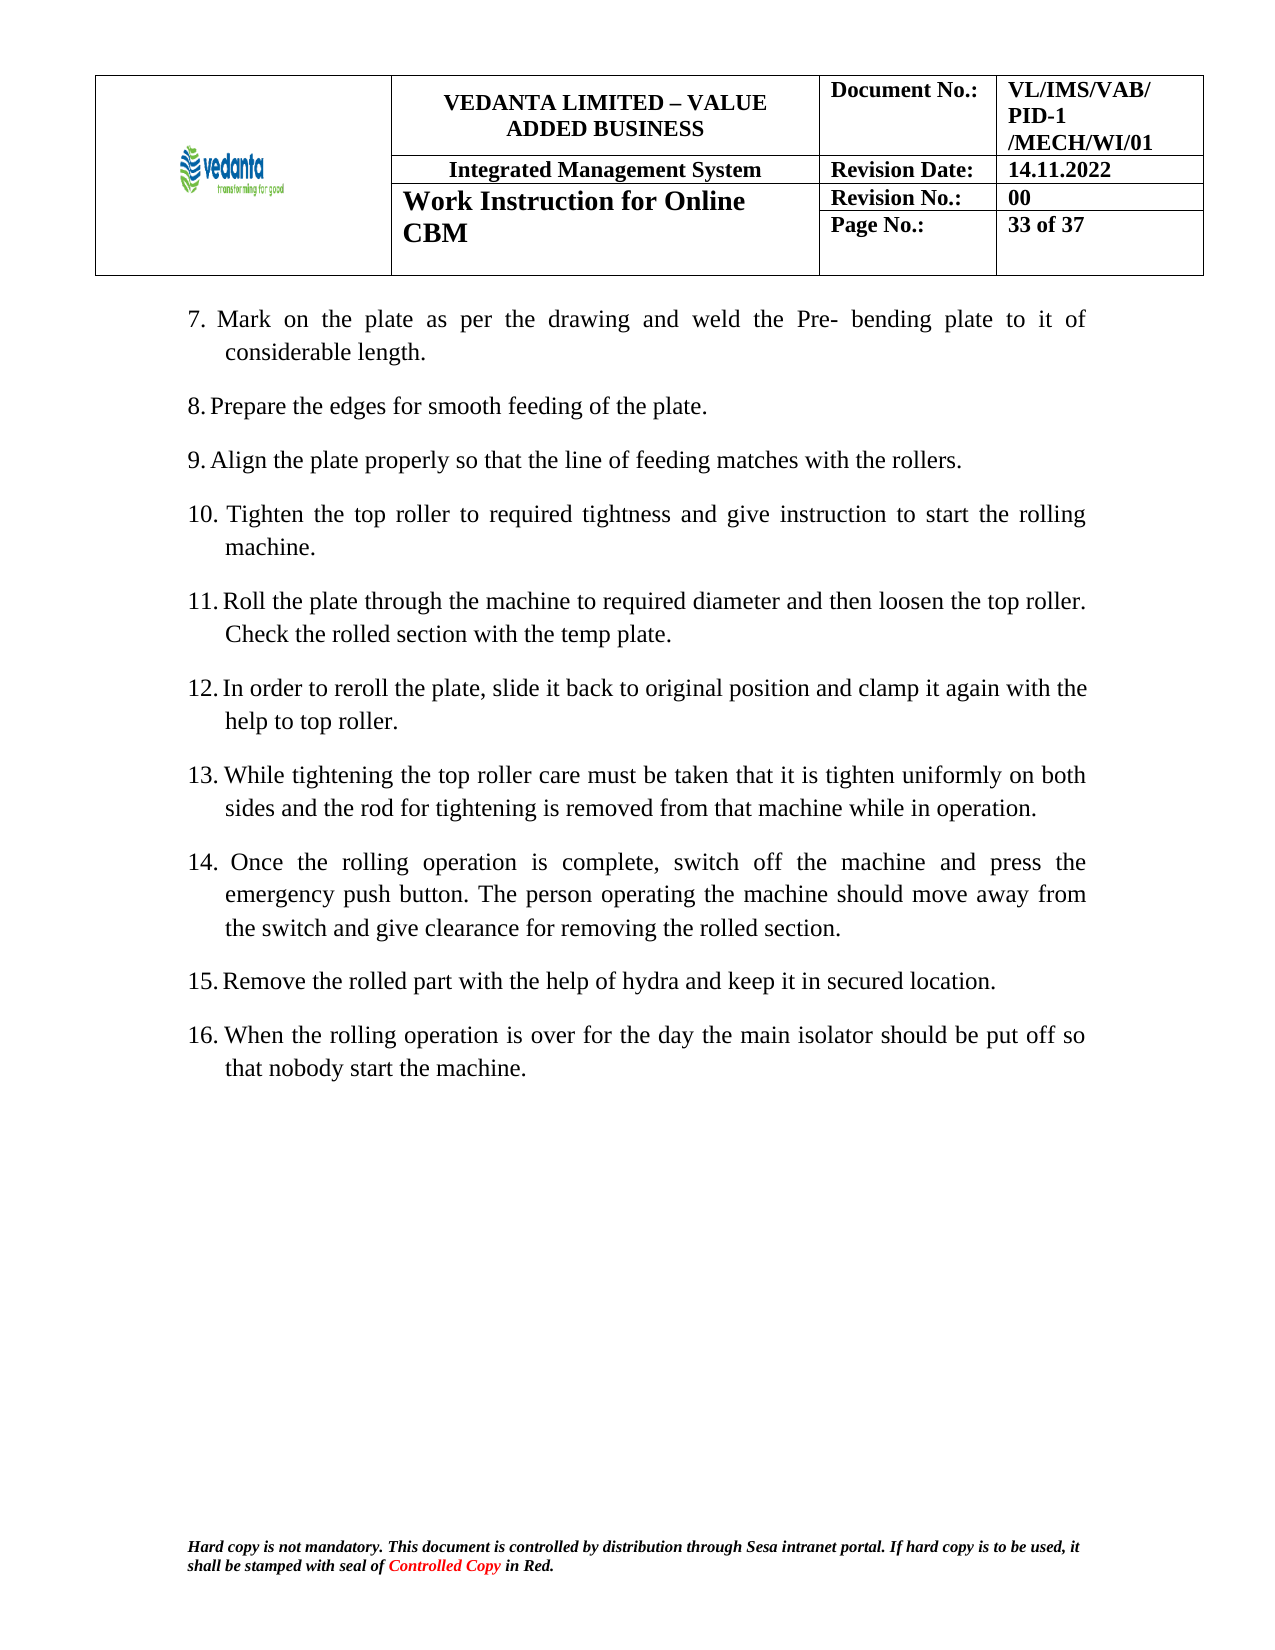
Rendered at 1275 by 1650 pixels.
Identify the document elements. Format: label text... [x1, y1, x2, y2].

text 9. Align the plate properly so that the line of feeding matches with the rollers. [187, 445, 1087, 474]
picture [112, 110, 362, 232]
text 10. Tighten the top roller to required tightness and give instruction to start the rolling machine. [187, 499, 1087, 561]
text 11. Roll the plate through the machine to required diameter and then loosen the top roller. Check the rolled section with the temp plate. [187, 586, 1087, 648]
text 14. Once the rolling operation is complete, switch off the machine and press the emergency push button. The person operating the machine should move away from the switch and give clearance for removing the rolled section. [187, 847, 1087, 941]
text 8. Prepare the edges for smooth feeding of the plate. [187, 391, 1087, 420]
text 12. In order to reroll the plate, slide it back to original position and clamp it again with the help to top roller. [187, 673, 1087, 734]
text 13. While tightening the top roller care must be taken that it is tighten uniformly on both sides and the rod for tightening is removed from that machine while in operation. [187, 760, 1087, 821]
text 16. When the rolling operation is over for the day the main isolator should be put off so that nobody start the machine. [187, 1020, 1087, 1082]
text 15. Remove the rolled part with the help of hydra and keep it in secured location. [187, 966, 1087, 995]
text 7. Mark on the plate as per the drawing and weld the Pre- bending plate to it of considerable length. [187, 304, 1087, 366]
